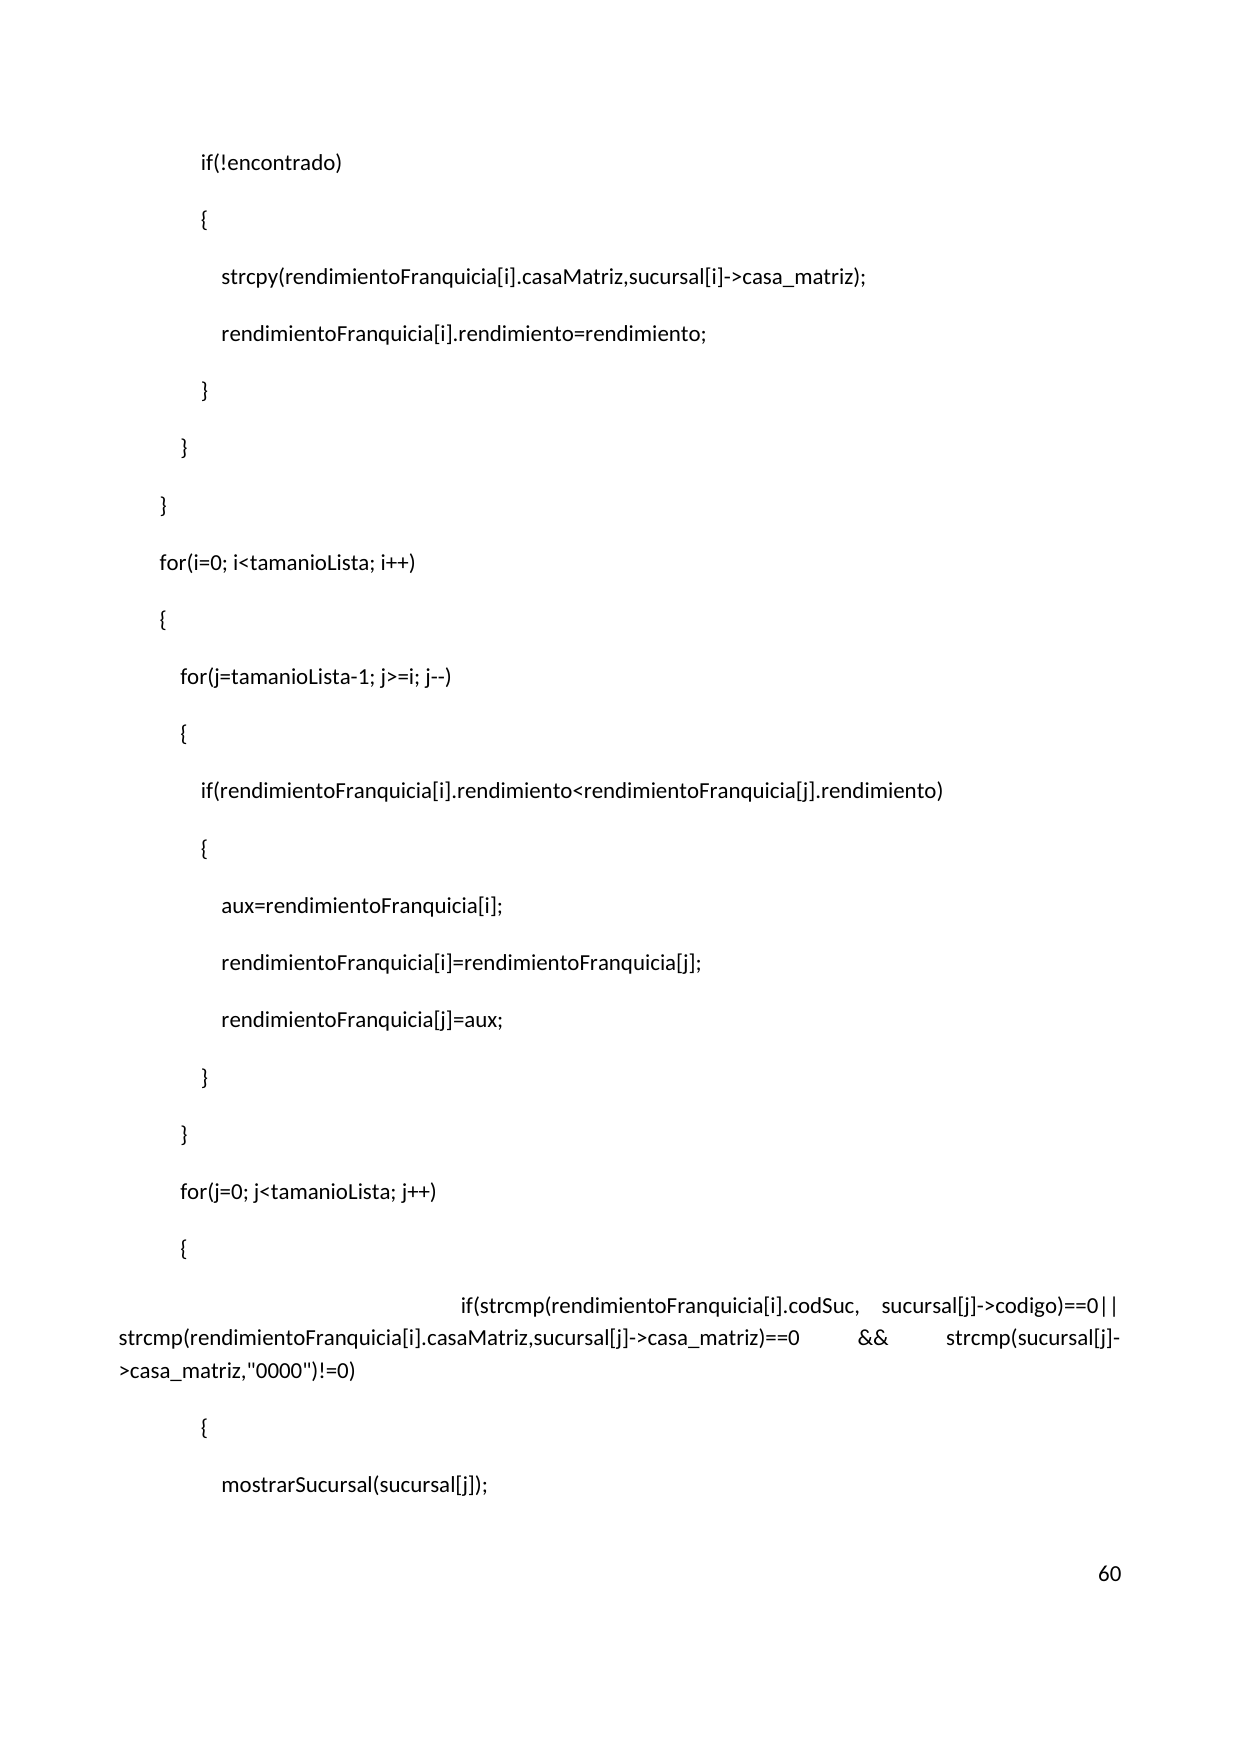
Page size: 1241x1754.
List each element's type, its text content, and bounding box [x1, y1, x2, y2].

text for(j=0; j<tamanioLista; j++) [118, 1177, 1121, 1205]
text if(strcmp(rendimientoFranquicia[i].codSuc, sucursal[j]->codigo)==0||strcmp(rendimientoFranquicia[i].casaMatriz,sucursal[j]->casa_matriz)==0 && strcmp(sucursal[j]->casa_matriz,"0000")!=0) [118, 1291, 1121, 1384]
text { [118, 605, 1121, 633]
text } [118, 376, 1121, 404]
text aux=rendimientoFranquicia[i]; [118, 891, 1121, 919]
text } [118, 1063, 1121, 1091]
text { [118, 1413, 1121, 1441]
text rendimientoFranquicia[j]=aux; [118, 1005, 1121, 1033]
text { [118, 834, 1121, 862]
text if(rendimientoFranquicia[i].rendimiento<rendimientoFranquicia[j].rendimiento) [118, 777, 1121, 805]
text strcpy(rendimientoFranquicia[i].casaMatriz,sucursal[i]->casa_matriz); [118, 262, 1121, 290]
text rendimientoFranquicia[i].rendimiento=rendimiento; [118, 319, 1121, 347]
text rendimientoFranquicia[i]=rendimientoFranquicia[j]; [118, 948, 1121, 976]
text { [118, 1234, 1121, 1262]
text { [118, 719, 1121, 747]
text if(!encontrado) [118, 148, 1121, 176]
text for(i=0; i<tamanioLista; i++) [118, 548, 1121, 576]
text } [118, 491, 1121, 519]
text } [118, 1120, 1121, 1148]
text mostrarSucursal(sucursal[j]); [118, 1470, 1121, 1498]
text for(j=tamanioLista-1; j>=i; j--) [118, 662, 1121, 690]
text { [118, 205, 1121, 233]
text } [118, 433, 1121, 462]
